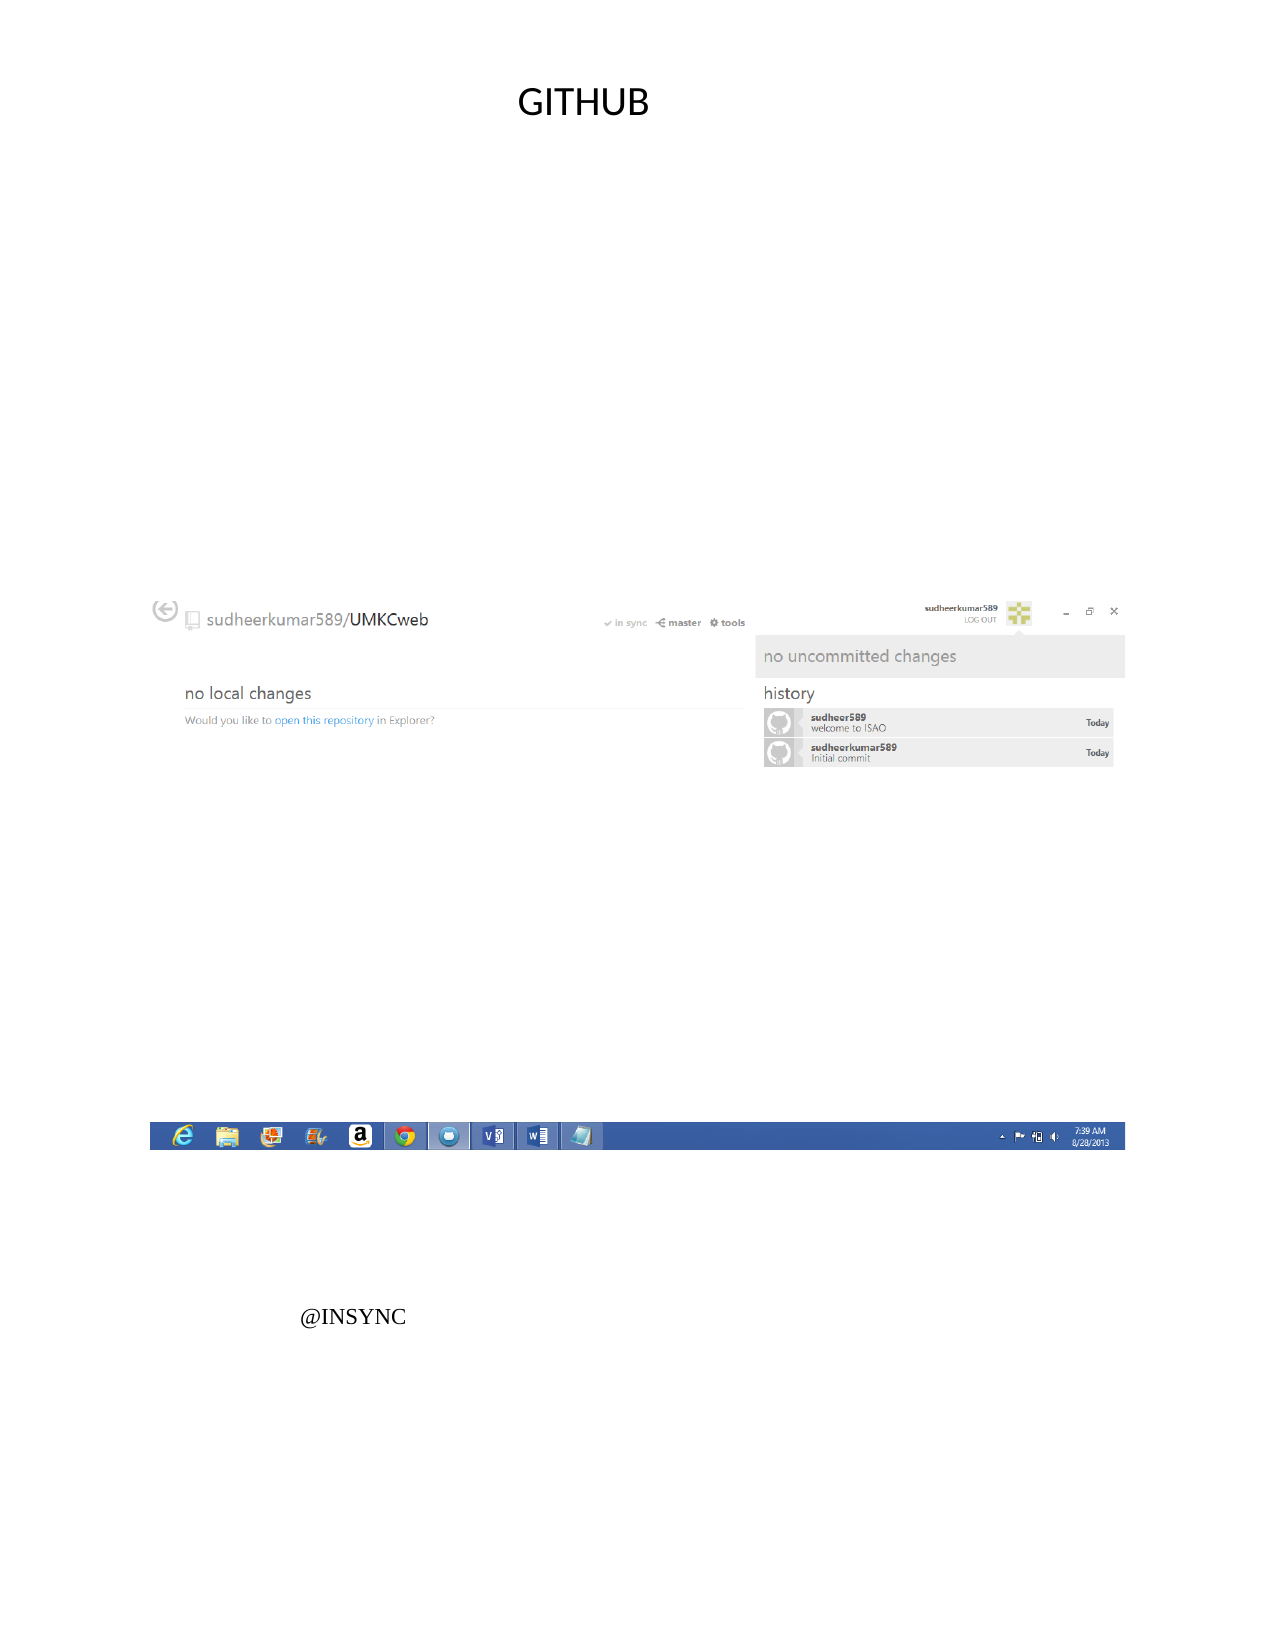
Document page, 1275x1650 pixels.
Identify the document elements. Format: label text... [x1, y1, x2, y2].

text @INSYNC [150, 1303, 1125, 1330]
picture [150, 601, 1125, 1150]
